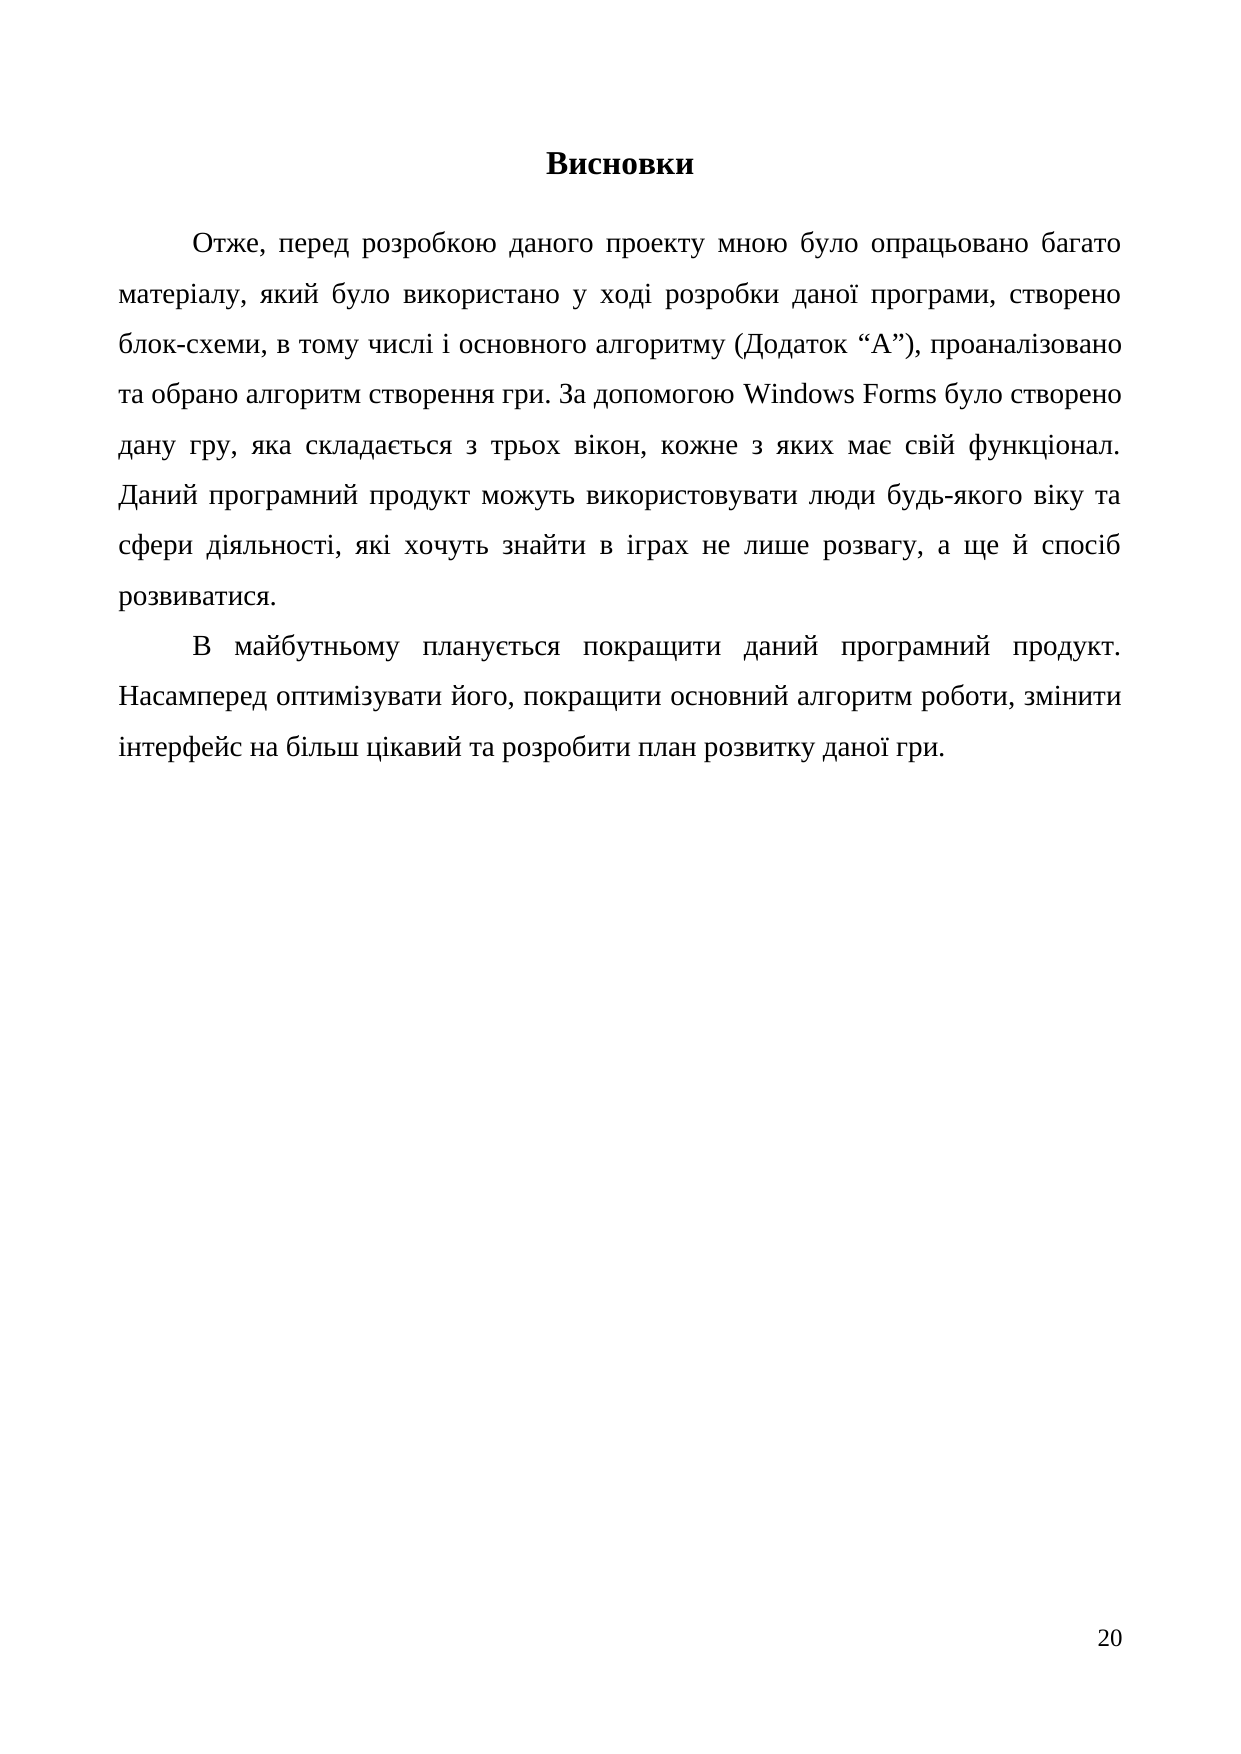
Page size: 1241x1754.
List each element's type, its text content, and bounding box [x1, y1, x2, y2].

text Отже, перед розробкою даного проекту мною було опрацьовано багато матеріалу, який було використано у ході розробки даної програми, створено блок-схеми, в тому числі і основного алгоритму (Додаток “А”), проаналізовано та обрано алгоритм створення гри. За допомогою Windows Forms було створено дану гру, яка складається з трьох вікон, кожне з яких має свій функціонал. Даний програмний продукт можуть використовувати люди будь-якого віку та сфери діяльності, які хочуть знайти в іграх не лише розвагу, а ще й спосіб розвиватися. [118, 226, 1122, 611]
text Висновки [118, 143, 1122, 181]
text В майбутньому планується покращити даний програмний продукт. Насамперед оптимізувати його, покращити основний алгоритм роботи, змінити інтерфейс на більш цікавий та розробити план розвитку даної гри. [118, 628, 1122, 762]
